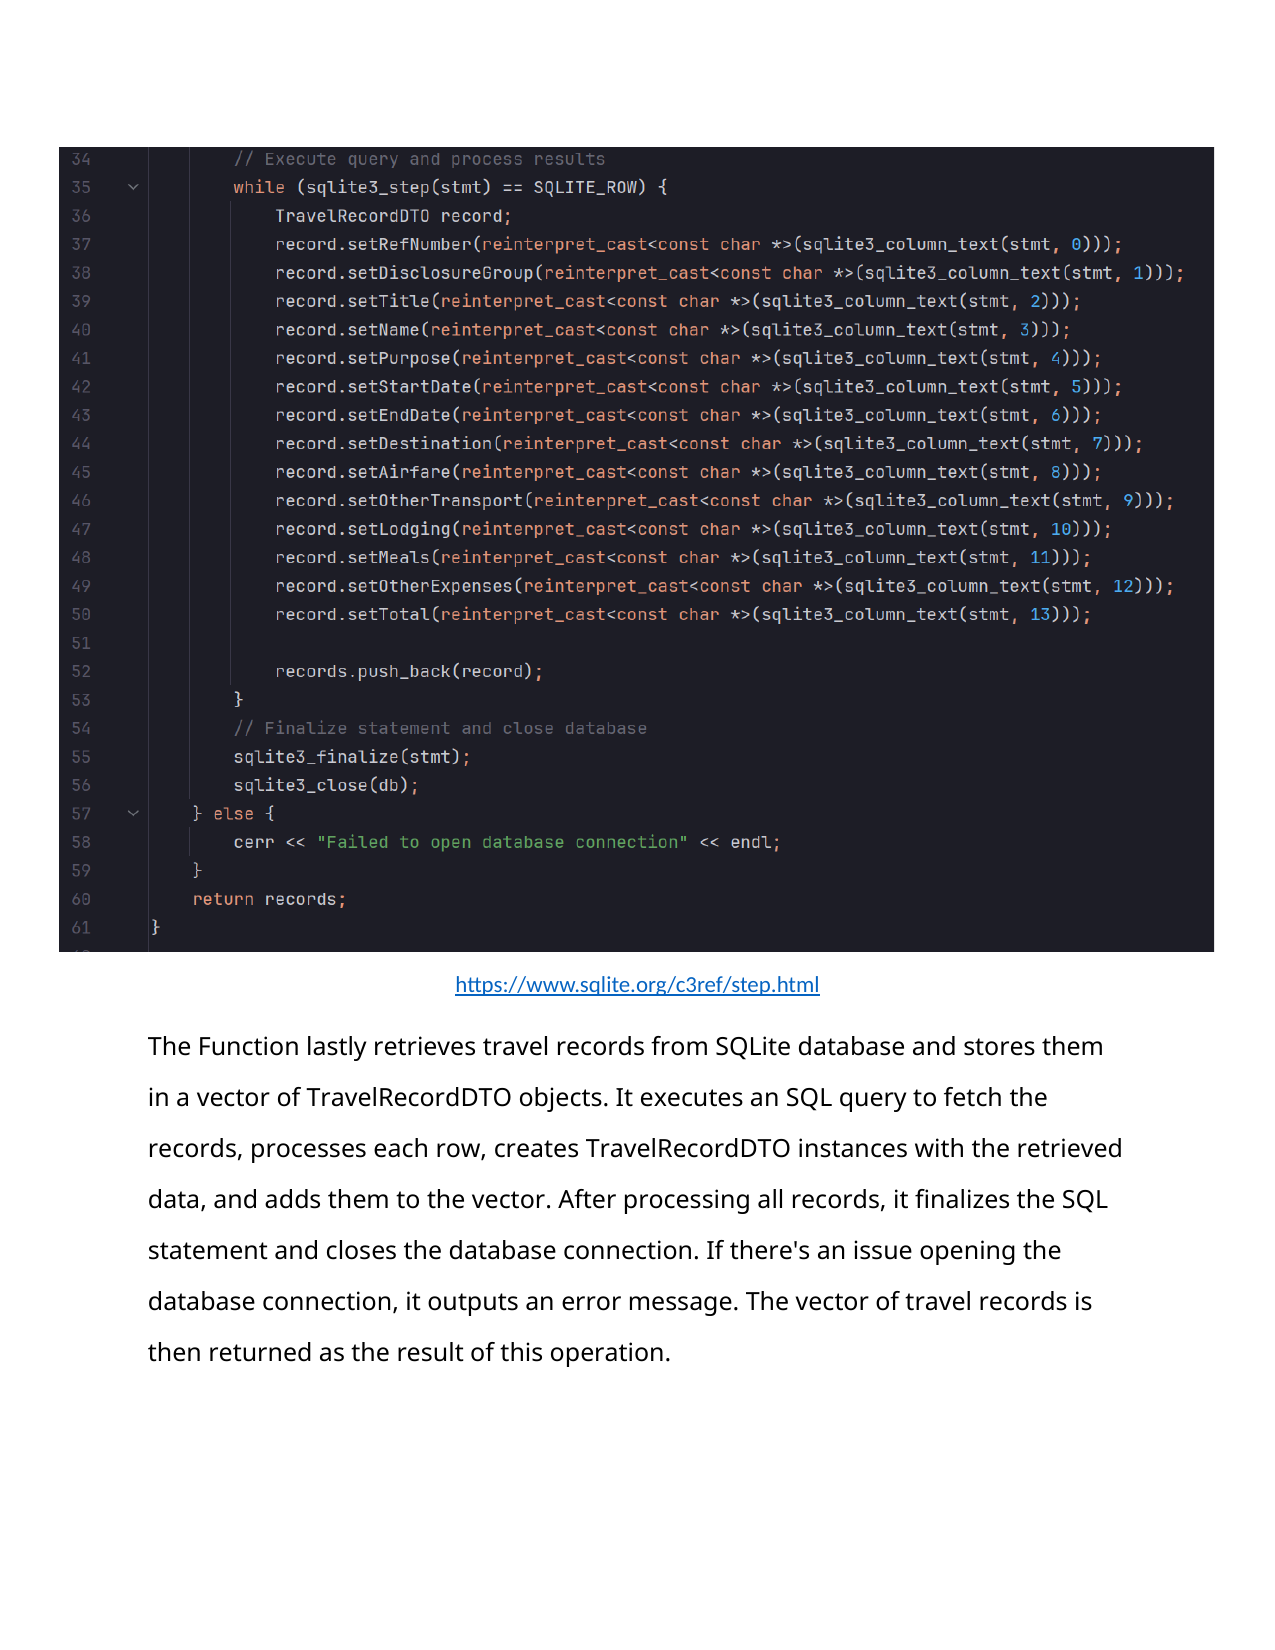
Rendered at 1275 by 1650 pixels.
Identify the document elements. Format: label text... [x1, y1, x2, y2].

text https://www.sqlite.org/c3ref/step.html [148, 970, 1127, 998]
text The Function lastly retrieves travel records from SQLite database and stores them in a vector of TravelRecordDTO objects. It executes an SQL query to fetch the records, processes each row, creates TravelRecordDTO instances with the retrieved data, and adds them to the vector. After processing all records, it finalizes the SQL statement and closes the database connection. If there's an issue opening the database connection, it outputs an error message. The vector of travel records is then returned as the result of this operation. [148, 1029, 1127, 1369]
picture [59, 147, 1215, 952]
